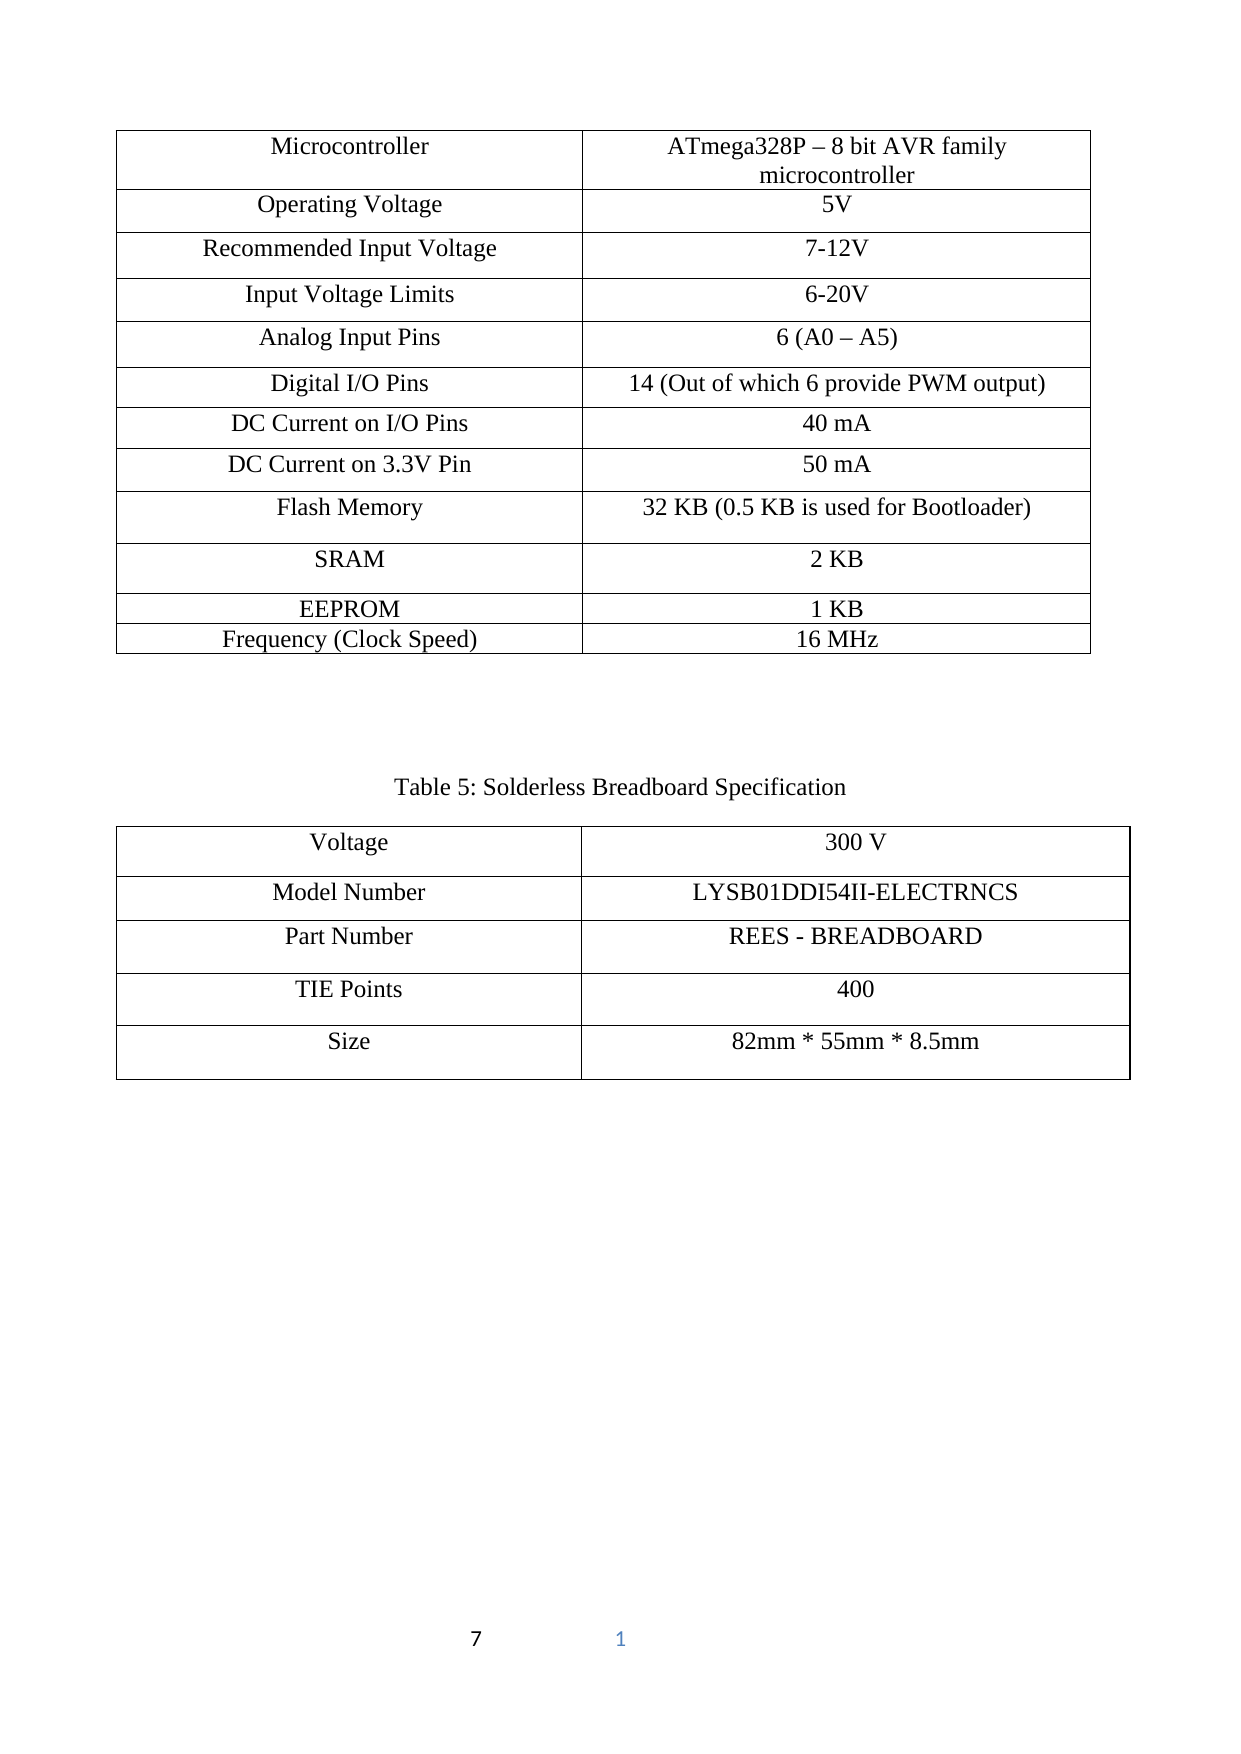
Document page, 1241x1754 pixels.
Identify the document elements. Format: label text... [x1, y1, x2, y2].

table_cell LYSB01DDI54II-ELECTRNCS [582, 877, 1129, 920]
table_cell 2 KB [583, 544, 1090, 593]
table_cell SRAM [117, 544, 582, 593]
table_cell 6-20V [583, 279, 1090, 321]
table_header ATmega328P – 8 bit AVR family microcontroller [583, 131, 1090, 188]
table_cell 400 [582, 974, 1129, 1025]
table_cell Model Number [117, 877, 581, 920]
table_cell Digital I/O Pins [117, 368, 582, 407]
table_cell 32 KB (0.5 KB is used for Bootloader) [583, 492, 1090, 543]
table_cell Flash Memory [117, 492, 582, 543]
table_cell REES - BREADBOARD [582, 921, 1129, 973]
table_cell 7-12V [583, 233, 1090, 278]
table_cell 14 (Out of which 6 provide PWM output) [583, 368, 1090, 407]
table_cell 6 (A0 – A5) [583, 322, 1090, 367]
table_cell 40 mA [583, 408, 1090, 448]
table_cell Part Number [117, 921, 581, 973]
table_cell EEPROM [117, 594, 582, 623]
table_cell Recommended Input Voltage [117, 233, 582, 278]
table_cell TIE Points [117, 974, 581, 1025]
table_cell DC Current on I/O Pins [117, 408, 582, 448]
table_cell 1 KB [583, 594, 1090, 623]
list Table 5: Solderless Breadboard Specification [88, 772, 1152, 801]
table_cell 82mm * 55mm * 8.5mm [582, 1026, 1129, 1079]
table_cell 16 MHz [583, 624, 1090, 653]
table_cell DC Current on 3.3V Pin [117, 449, 582, 491]
table_cell 50 mA [583, 449, 1090, 491]
table_cell Input Voltage Limits [117, 279, 582, 321]
table_header Microcontroller [117, 131, 582, 188]
table_cell Analog Input Pins [117, 322, 582, 367]
table_cell Operating Voltage [117, 190, 582, 232]
table_cell Frequency (Clock Speed) [117, 624, 582, 653]
table_cell Size [117, 1026, 581, 1079]
table_cell 5V [583, 190, 1090, 232]
table_header 300 V [582, 827, 1129, 876]
table_header Voltage [117, 827, 581, 876]
